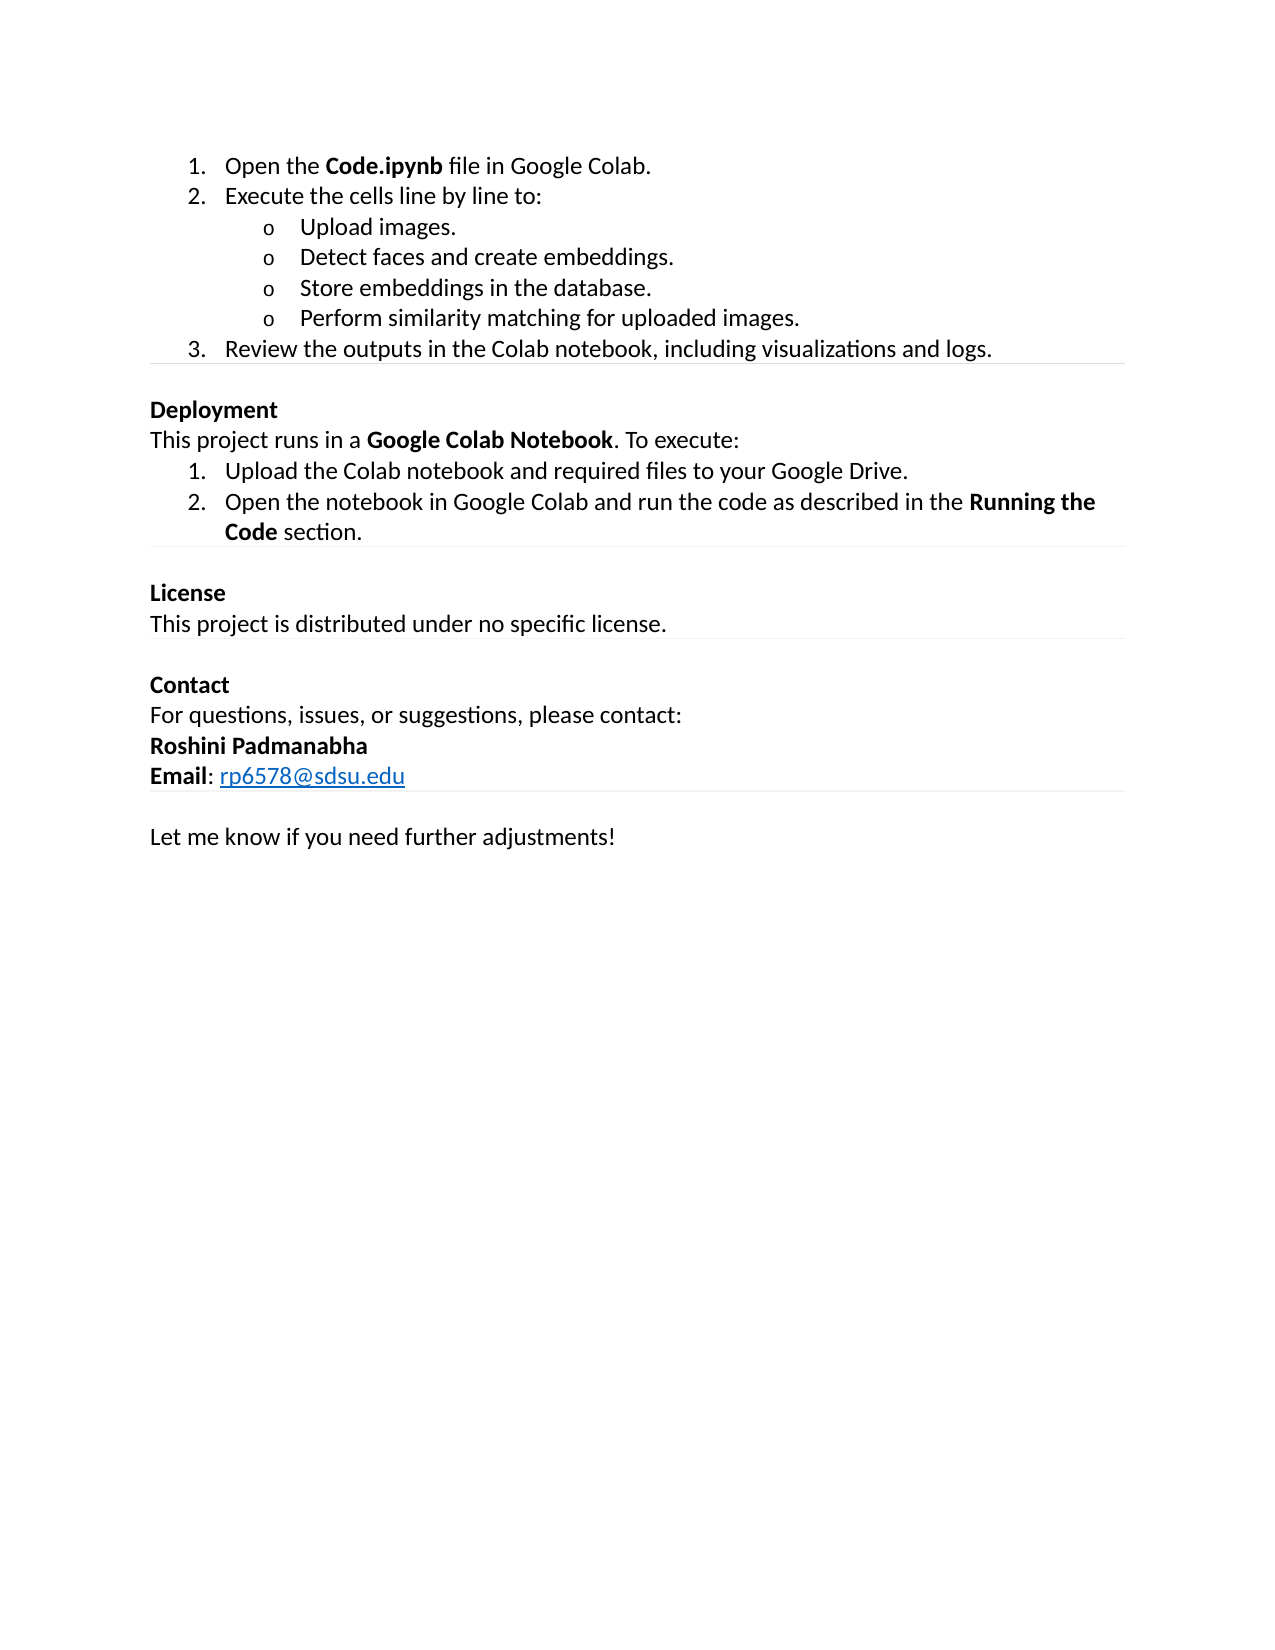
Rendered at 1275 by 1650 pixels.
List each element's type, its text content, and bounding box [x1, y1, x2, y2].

list Store embeddings in the database. [262, 272, 1125, 303]
text For questions, issues, or suggestions, please contact: Roshini Padmanabha Email: rp6578@sdsu.edu [150, 699, 1125, 790]
list Execute the cells line by line to: [187, 181, 1125, 211]
text License [150, 577, 1125, 608]
text Contact [150, 669, 1125, 699]
list Open the notebook in Google Colab and run the code as described in the Running the Code section. [187, 486, 1125, 546]
list Open the Code.ipynb file in Google Colab. [187, 150, 1125, 181]
list Perform similarity matching for uploaded images. [262, 303, 1125, 333]
list Upload the Colab notebook and required files to your Google Drive. [187, 455, 1125, 486]
text Deployment [150, 394, 1125, 425]
text This project is distributed under no specific license. [150, 608, 1125, 638]
text Let me know if you need further adjustments! [150, 821, 1125, 852]
text This project runs in a Google Colab Notebook. To execute: [150, 425, 1125, 455]
list Review the outputs in the Colab notebook, including visualizations and logs. [187, 333, 1125, 363]
list Upload images. [262, 211, 1125, 242]
list Detect faces and create embeddings. [262, 242, 1125, 272]
